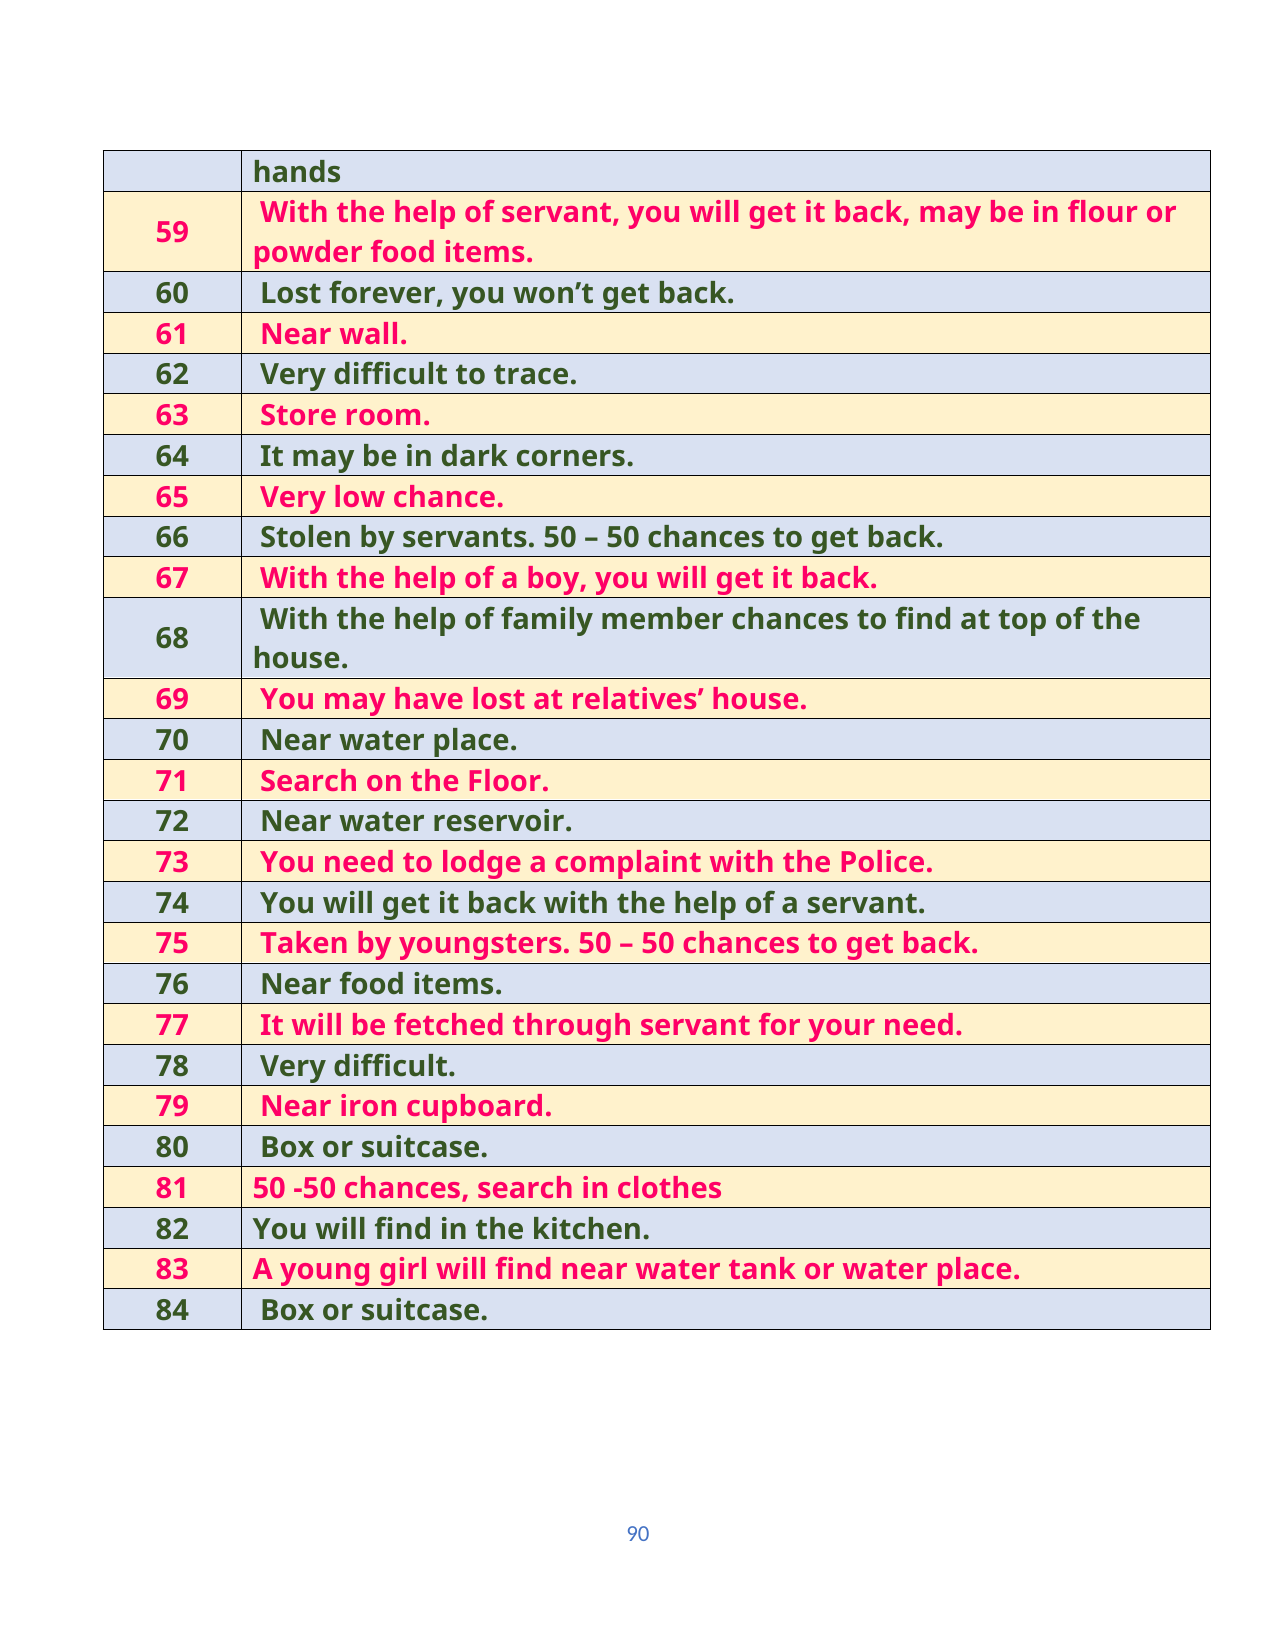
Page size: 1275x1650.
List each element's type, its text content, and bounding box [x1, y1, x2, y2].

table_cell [242, 151, 1210, 191]
table_cell 62 [104, 354, 241, 393]
table_cell It may be in dark corners. [242, 435, 1210, 475]
table_cell Lst forever, u wont get back. [242, 272, 1210, 312]
table_cell 80 [104, 1126, 241, 1166]
table_cell 73 [104, 841, 241, 881]
table_cell Stolen by servants. 50 – 50 chances to get back. [242, 517, 1210, 556]
table_cell 82 [104, 1208, 241, 1248]
table_cell Box or suitcase. [242, 1289, 1210, 1329]
table_cell Taken by youngters. 50 – 50 chances to get back. [242, 923, 1210, 962]
table_cell Very difficult to trace. [242, 354, 1210, 393]
table_cell 81 [104, 1167, 241, 1207]
table_cell 72 [104, 801, 241, 840]
table_cell 68 [104, 598, 241, 677]
table_cell 50 -50 search clothes [242, 1167, 1210, 1207]
table_cell 69 [104, 679, 241, 718]
table_cell It will be through servant for your need. [242, 1004, 1210, 1044]
table_cell 83 [104, 1249, 241, 1288]
table_cell Near iron cupboard. [242, 1086, 1210, 1125]
table_cell 60 [104, 272, 241, 312]
table_cell 78 [104, 1045, 241, 1085]
table_cell Near water place. [242, 719, 1210, 759]
table_cell 63 [104, 394, 241, 434]
table_cell A young girl will find near water tank or water place. [242, 1249, 1210, 1288]
table_cell 79 [104, 1086, 241, 1125]
table_cell 71 [104, 760, 241, 799]
table_cell 77 [104, 1004, 241, 1044]
table_cell 75 [104, 923, 241, 962]
table_cell 64 [104, 435, 241, 475]
table_cell Near water reservoir. [242, 801, 1210, 840]
table_cell Box or suitcase. [242, 1126, 1210, 1166]
table_cell Near food items. [242, 964, 1210, 1003]
table_cell With the help of will get back. [242, 557, 1210, 597]
table_cell will get back with the help of servant. [242, 882, 1210, 922]
table_cell Store room. [242, 394, 1210, 434]
table_cell With the help of family member chances to find at top of the house. [242, 598, 1210, 677]
table_cell will find in the kitchen. [242, 1208, 1210, 1248]
table_cell 66 [104, 517, 241, 556]
table_cell Very low chance. [242, 476, 1210, 516]
table_cell 76 [104, 964, 241, 1003]
table_cell 65 [104, 476, 241, 516]
table_cell Near wall. [242, 313, 1210, 353]
table_cell 59 [104, 192, 241, 271]
table_cell Very difficult. [242, 1045, 1210, 1085]
table_cell With the help of servant u will get back, may be in flour or powder food items. [242, 192, 1210, 271]
table_cell 84 [104, 1289, 241, 1329]
table_cell 61 [104, 313, 241, 353]
table_cell 74 [104, 882, 241, 922]
table_cell 67 [104, 557, 241, 597]
table_cell You need to lodge a complaint with the Police. [242, 841, 1210, 881]
table_cell may lost at house. [242, 679, 1210, 718]
table_cell Search n Floor. [242, 760, 1210, 799]
table_cell 70 [104, 719, 241, 759]
table_cell 58 [104, 151, 241, 191]
